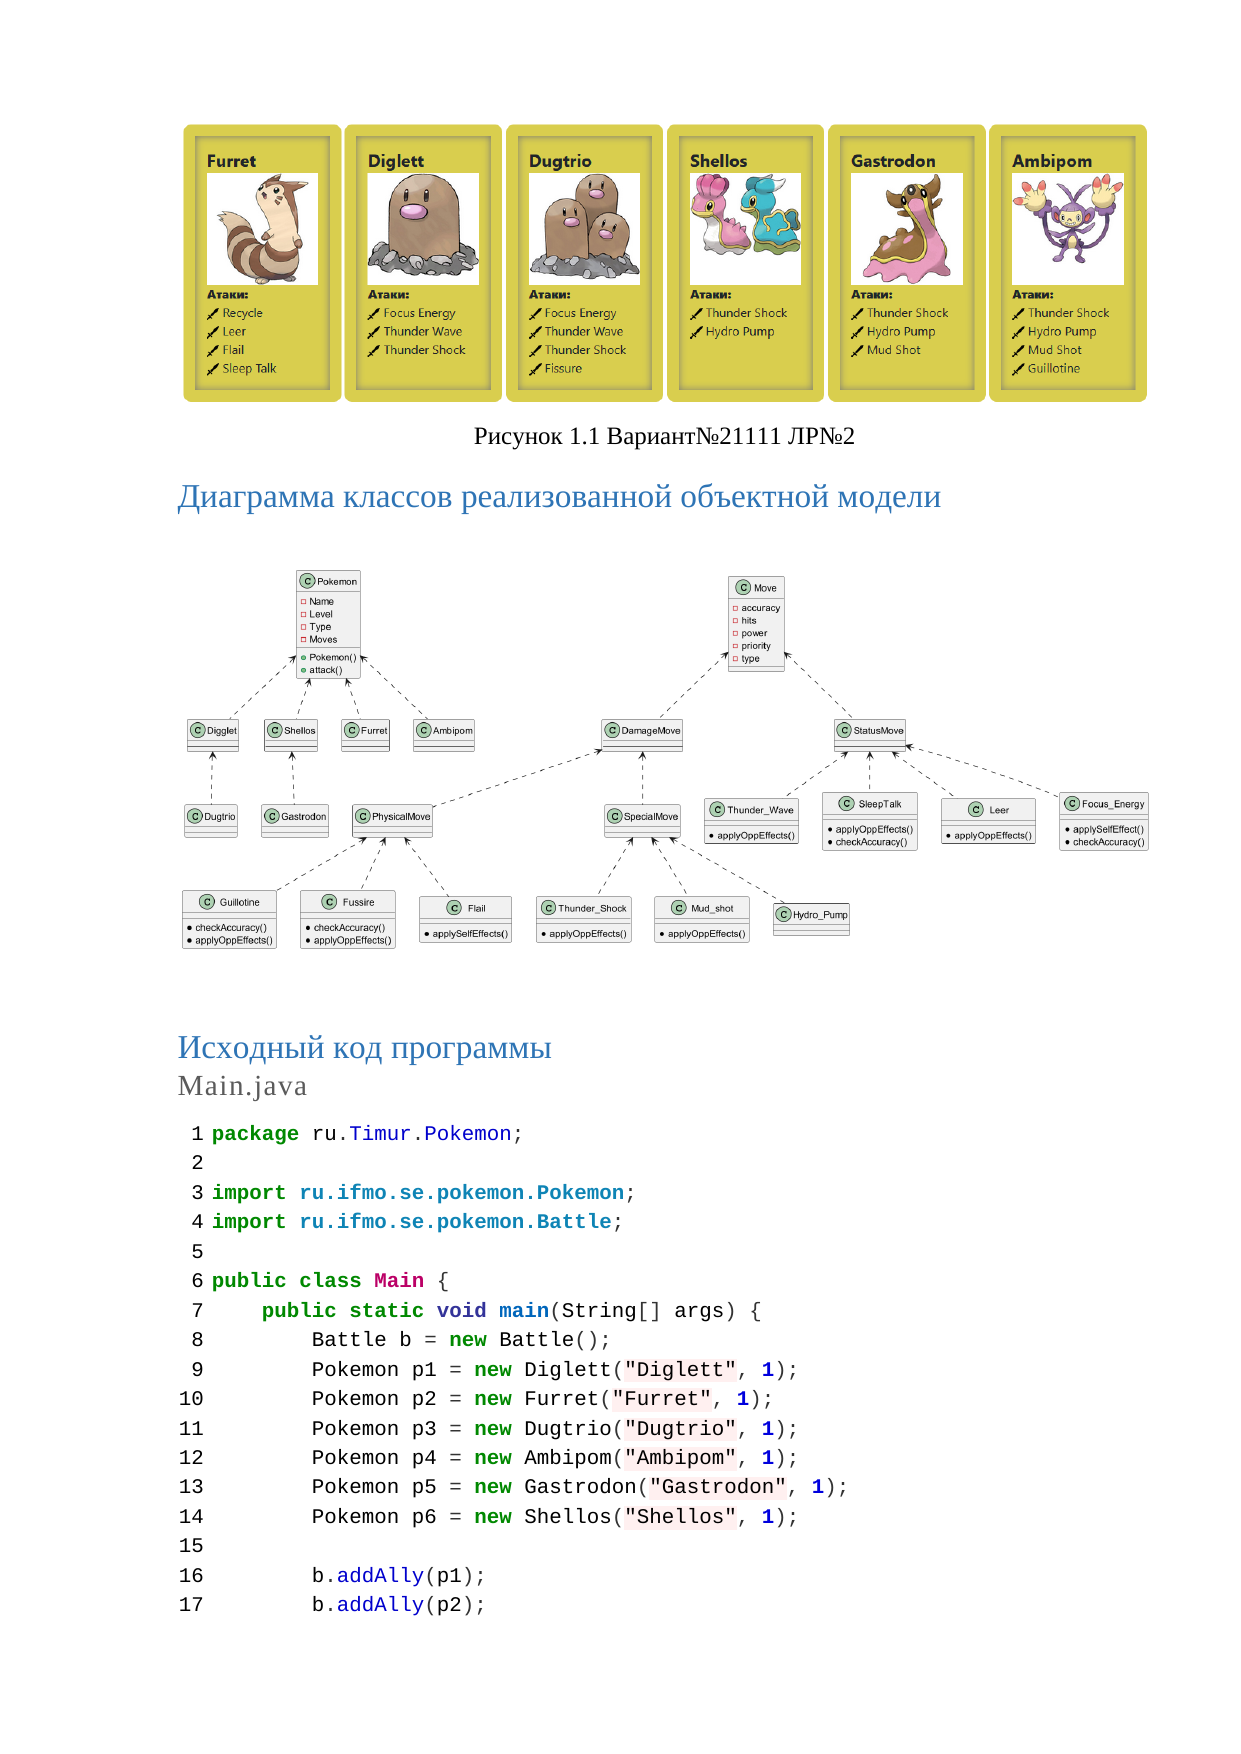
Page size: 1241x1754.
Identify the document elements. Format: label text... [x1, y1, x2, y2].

picture [177, 118, 1152, 406]
subtitle Исходный код программы [177, 1027, 1152, 1065]
picture [177, 565, 1152, 952]
subtitle Диаграмма классов реализованной объектной модели [177, 477, 1152, 515]
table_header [177, 1121, 210, 1626]
text Рисунок 1.1 Вариант№21111 ЛР№2 [177, 421, 1152, 449]
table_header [210, 1121, 856, 1626]
subtitle Main.java [177, 1068, 1152, 1102]
